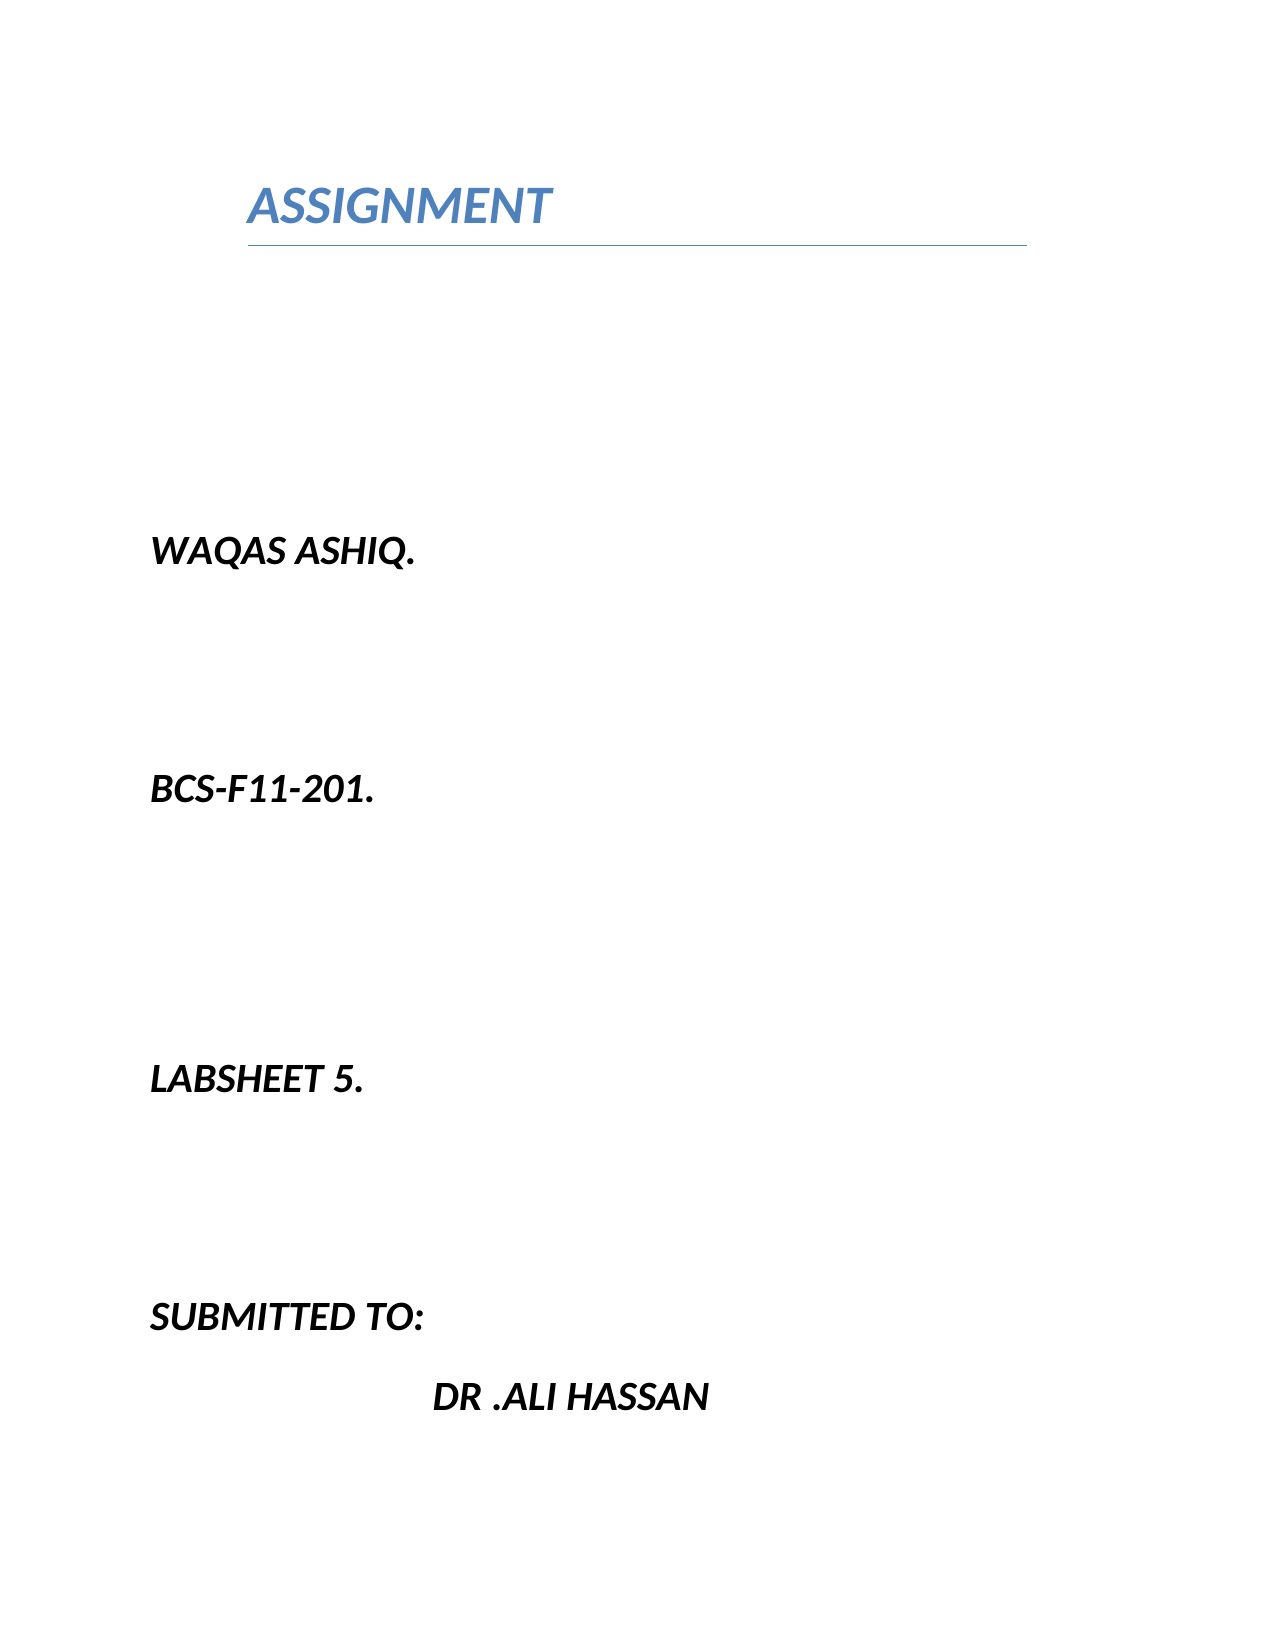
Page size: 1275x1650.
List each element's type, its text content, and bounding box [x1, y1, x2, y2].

text LABSHEET 5. [150, 1052, 1125, 1103]
text BCS-F11-201. [150, 762, 1125, 812]
text ASSIGNMENT [247, 171, 1027, 246]
text SUBMITTED TO: [150, 1290, 1125, 1341]
text WAQAS ASHIQ. [150, 524, 1125, 574]
text DR .ALI HASSAN [150, 1369, 1125, 1420]
